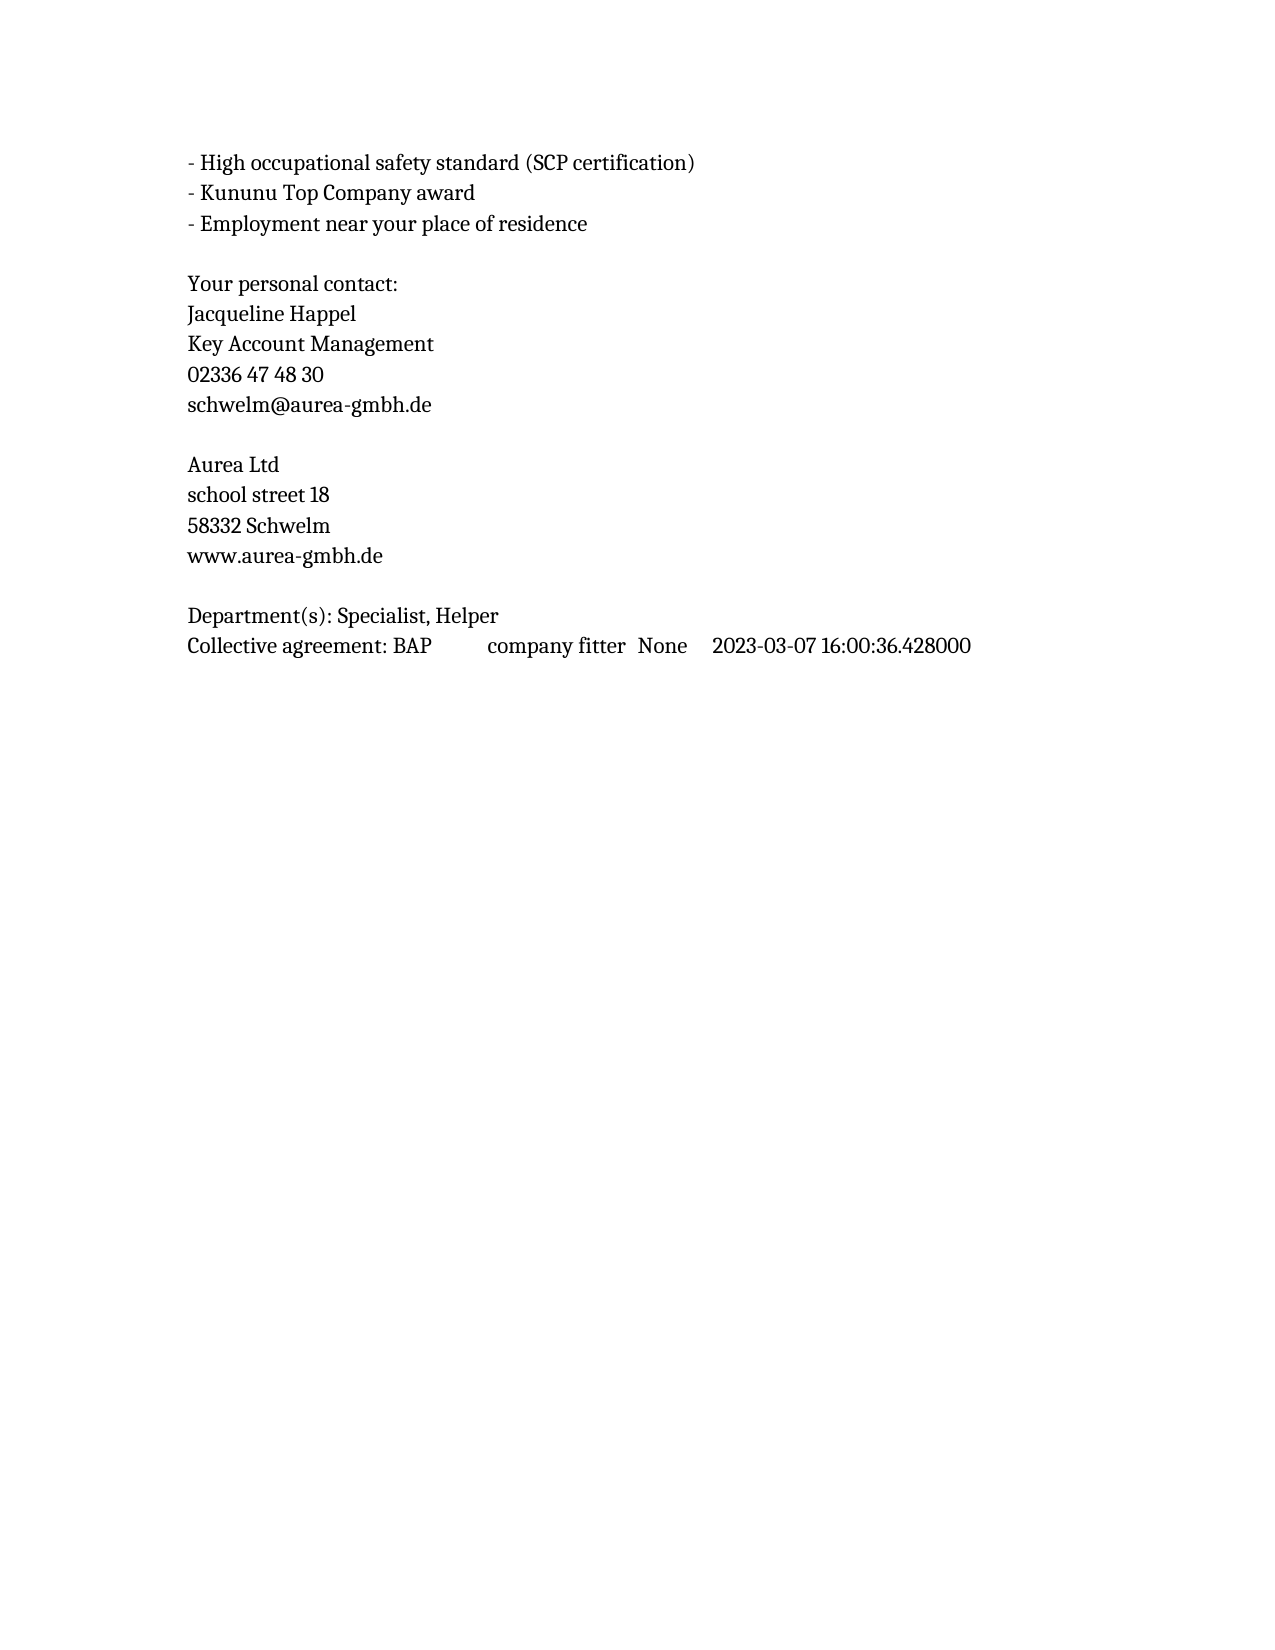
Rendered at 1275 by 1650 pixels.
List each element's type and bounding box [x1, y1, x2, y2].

text [187, 150, 1087, 690]
